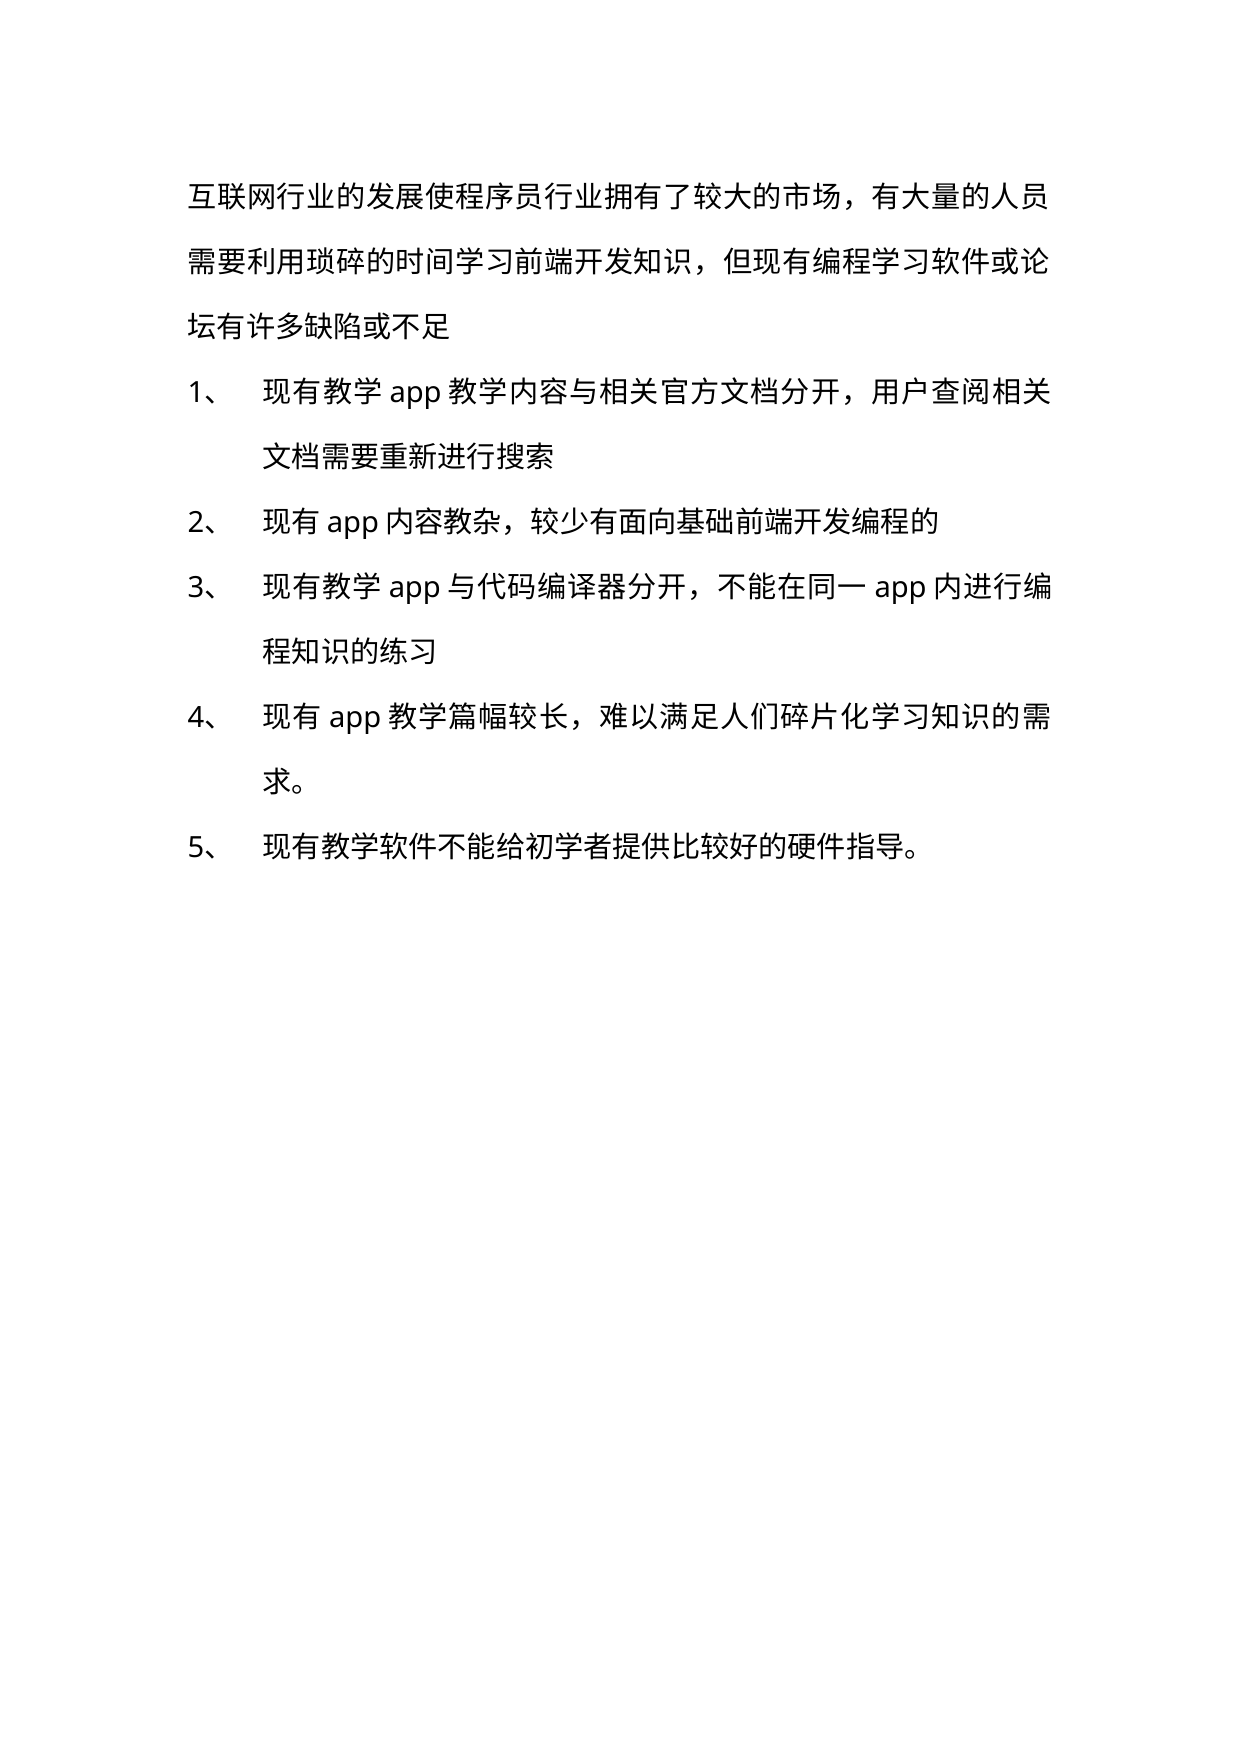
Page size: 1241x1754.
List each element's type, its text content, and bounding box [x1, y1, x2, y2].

list 现有教学app与代码编译器分开，不能在同一app内进行编程知识的练习 [187, 552, 1053, 682]
list 现有app内容教杂，较少有面向基础前端开发编程的 [187, 487, 1053, 552]
list 现有教学app教学内容与相关官方文档分开，用户查阅相关文档需要重新进行搜索 [187, 357, 1053, 487]
list 现有app教学篇幅较长，难以满足人们碎片化学习知识的需求。 [187, 682, 1053, 812]
list 现有教学软件不能给初学者提供比较好的硬件指导。 [187, 812, 1053, 877]
text 互联网行业的发展使程序员行业拥有了较大的市场，有大量的人员需要利用琐碎的时间学习前端开发知识，但现有编程学习软件或论坛有许多缺陷或不足 [187, 162, 1053, 357]
